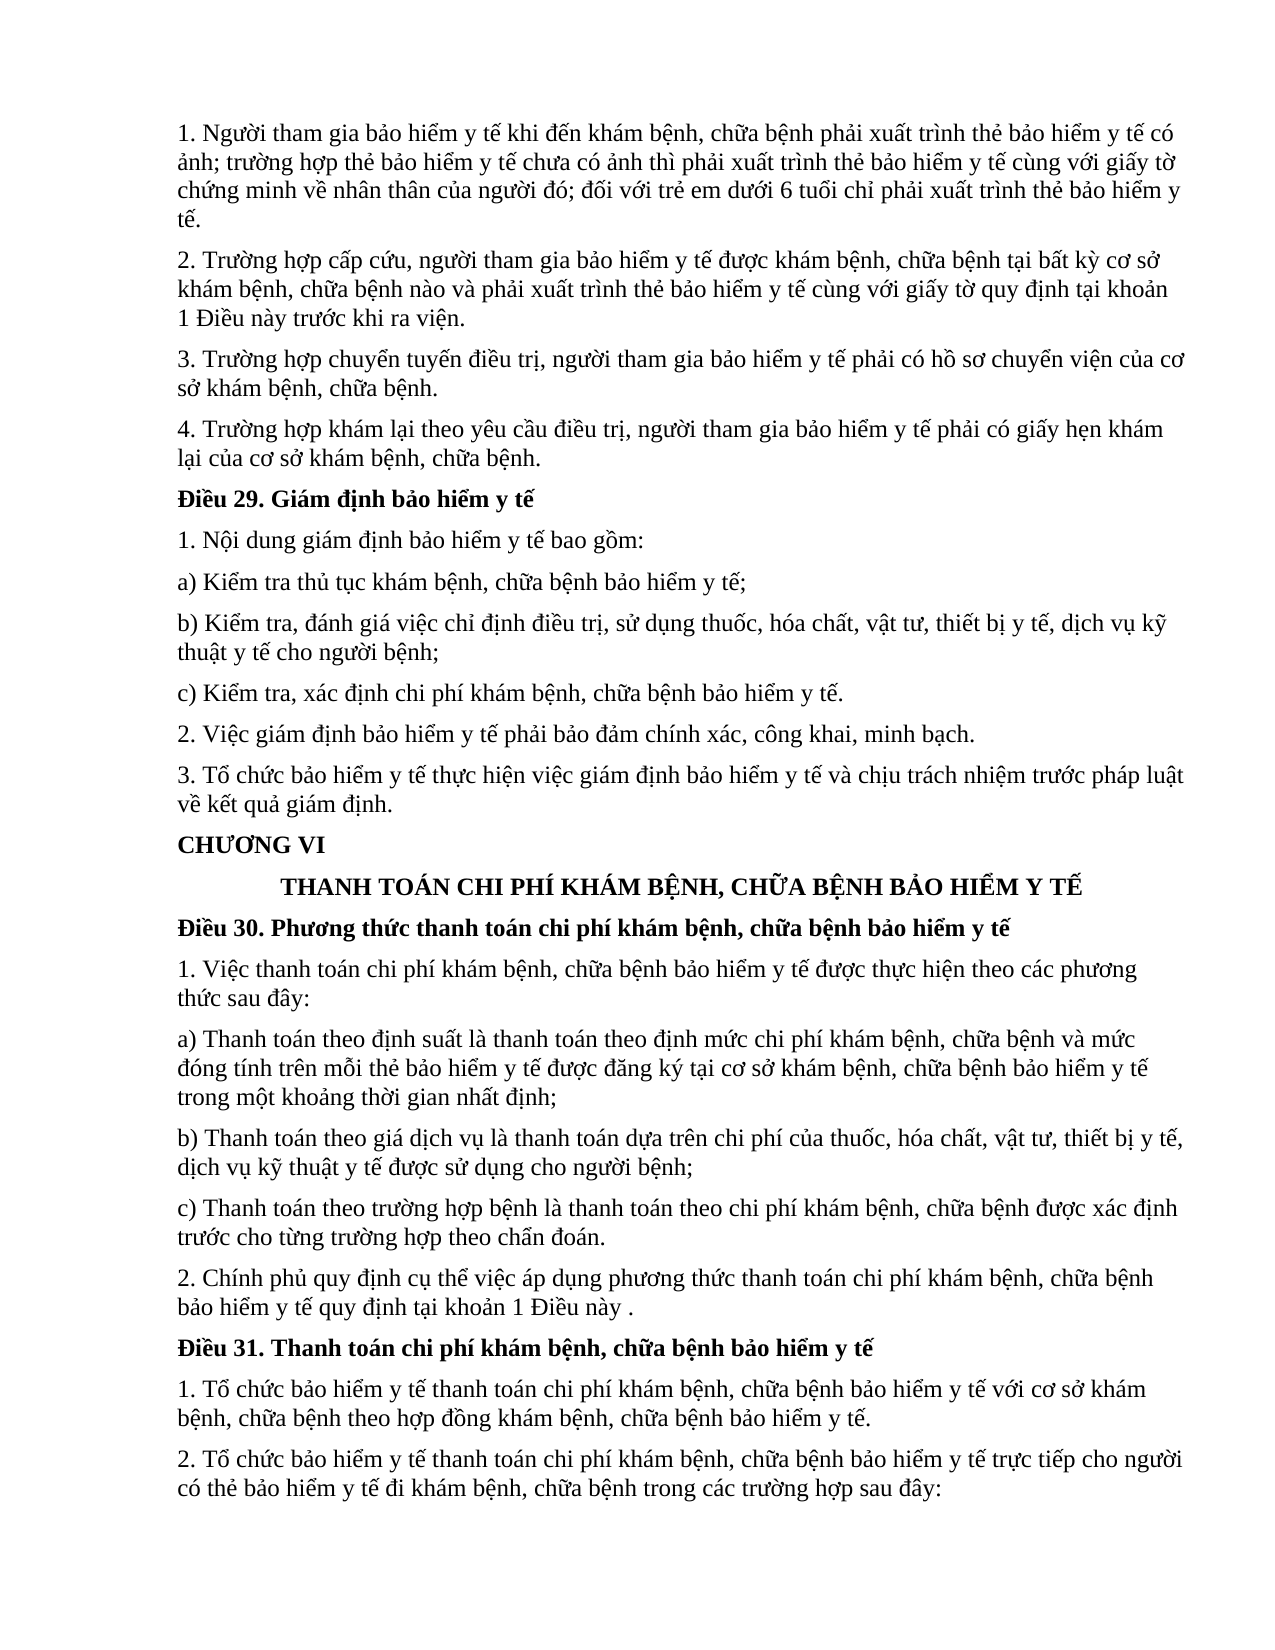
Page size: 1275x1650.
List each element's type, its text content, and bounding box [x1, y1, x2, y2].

text Điều 31. Thanh toán chi phí khám bệnh, chữa bệnh bảo hiểm y tế [177, 1333, 1186, 1362]
text 1. Người tham gia bảo hiểm y tế khi đến khám bệnh, chữa bệnh phải xuất trình thẻ bảo hiểm y tế có ảnh; trường hợp thẻ bảo hiểm y tế chưa có ảnh thì phải xuất trình thẻ bảo hiểm y tế cùng với giấy tờ chứng minh về nhân thân của người đó; đối với trẻ em dưới 6 tuổi chỉ phải xuất trình thẻ bảo hiểm y tế. [177, 118, 1186, 233]
text b) Kiểm tra, đánh giá việc chỉ định điều trị, sử dụng thuốc, hóa chất, vật tư, thiết bị y tế, dịch vụ kỹ thuật y tế cho người bệnh; [177, 608, 1186, 666]
text Điều 29. Giám định bảo hiểm y tế [177, 484, 1186, 513]
text CHƯƠNG VI [177, 831, 1186, 859]
text 1. Tổ chức bảo hiểm y tế thanh toán chi phí khám bệnh, chữa bệnh bảo hiểm y tế với cơ sở khám bệnh, chữa bệnh theo hợp đồng khám bệnh, chữa bệnh bảo hiểm y tế. [177, 1374, 1186, 1432]
text 1. Việc thanh toán chi phí khám bệnh, chữa bệnh bảo hiểm y tế được thực hiện theo các phương thức sau đây: [177, 954, 1186, 1012]
text b) Thanh toán theo giá dịch vụ là thanh toán dựa trên chi phí của thuốc, hóa chất, vật tư, thiết bị y tế, dịch vụ kỹ thuật y tế được sử dụng cho người bệnh; [177, 1123, 1186, 1181]
text 3. Tổ chức bảo hiểm y tế thực hiện việc giám định bảo hiểm y tế và chịu trách nhiệm trước pháp luật về kết quả giám định. [177, 761, 1186, 818]
text THANH TOÁN CHI PHÍ KHÁM BỆNH, CHỮA BỆNH BẢO HIỂM Y TẾ [177, 872, 1186, 901]
text 3. Trường hợp chuyển tuyến điều trị, người tham gia bảo hiểm y tế phải có hồ sơ chuyển viện của cơ sở khám bệnh, chữa bệnh. [177, 344, 1186, 402]
text 1. Nội dung giám định bảo hiểm y tế bao gồm: [177, 526, 1186, 554]
text 4. Trường hợp khám lại theo yêu cầu điều trị, người tham gia bảo hiểm y tế phải có giấy hẹn khám lại của cơ sở khám bệnh, chữa bệnh. [177, 414, 1186, 472]
text 2. Trường hợp cấp cứu, người tham gia bảo hiểm y tế được khám bệnh, chữa bệnh tại bất kỳ cơ sở khám bệnh, chữa bệnh nào và phải xuất trình thẻ bảo hiểm y tế cùng với giấy tờ quy định tại khoản 1 Điều này trước khi ra viện. [177, 246, 1186, 332]
text Điều 30. Phương thức thanh toán chi phí khám bệnh, chữa bệnh bảo hiểm y tế [177, 913, 1186, 942]
text a) Thanh toán theo định suất là thanh toán theo định mức chi phí khám bệnh, chữa bệnh và mức đóng tính trên mỗi thẻ bảo hiểm y tế được đăng ký tại cơ sở khám bệnh, chữa bệnh bảo hiểm y tế trong một khoảng thời gian nhất định; [177, 1024, 1186, 1111]
text 2. Tổ chức bảo hiểm y tế thanh toán chi phí khám bệnh, chữa bệnh bảo hiểm y tế trực tiếp cho người có thẻ bảo hiểm y tế đi khám bệnh, chữa bệnh trong các trường hợp sau đây: [177, 1444, 1186, 1502]
text c) Kiểm tra, xác định chi phí khám bệnh, chữa bệnh bảo hiểm y tế. [177, 678, 1186, 707]
text 2. Việc giám định bảo hiểm y tế phải bảo đảm chính xác, công khai, minh bạch. [177, 719, 1186, 748]
text c) Thanh toán theo trường hợp bệnh là thanh toán theo chi phí khám bệnh, chữa bệnh được xác định trước cho từng trường hợp theo chẩn đoán. [177, 1193, 1186, 1251]
text a) Kiểm tra thủ tục khám bệnh, chữa bệnh bảo hiểm y tế; [177, 567, 1186, 596]
text 2. Chính phủ quy định cụ thể việc áp dụng phương thức thanh toán chi phí khám bệnh, chữa bệnh bảo hiểm y tế quy định tại khoản 1 Điều này . [177, 1263, 1186, 1321]
